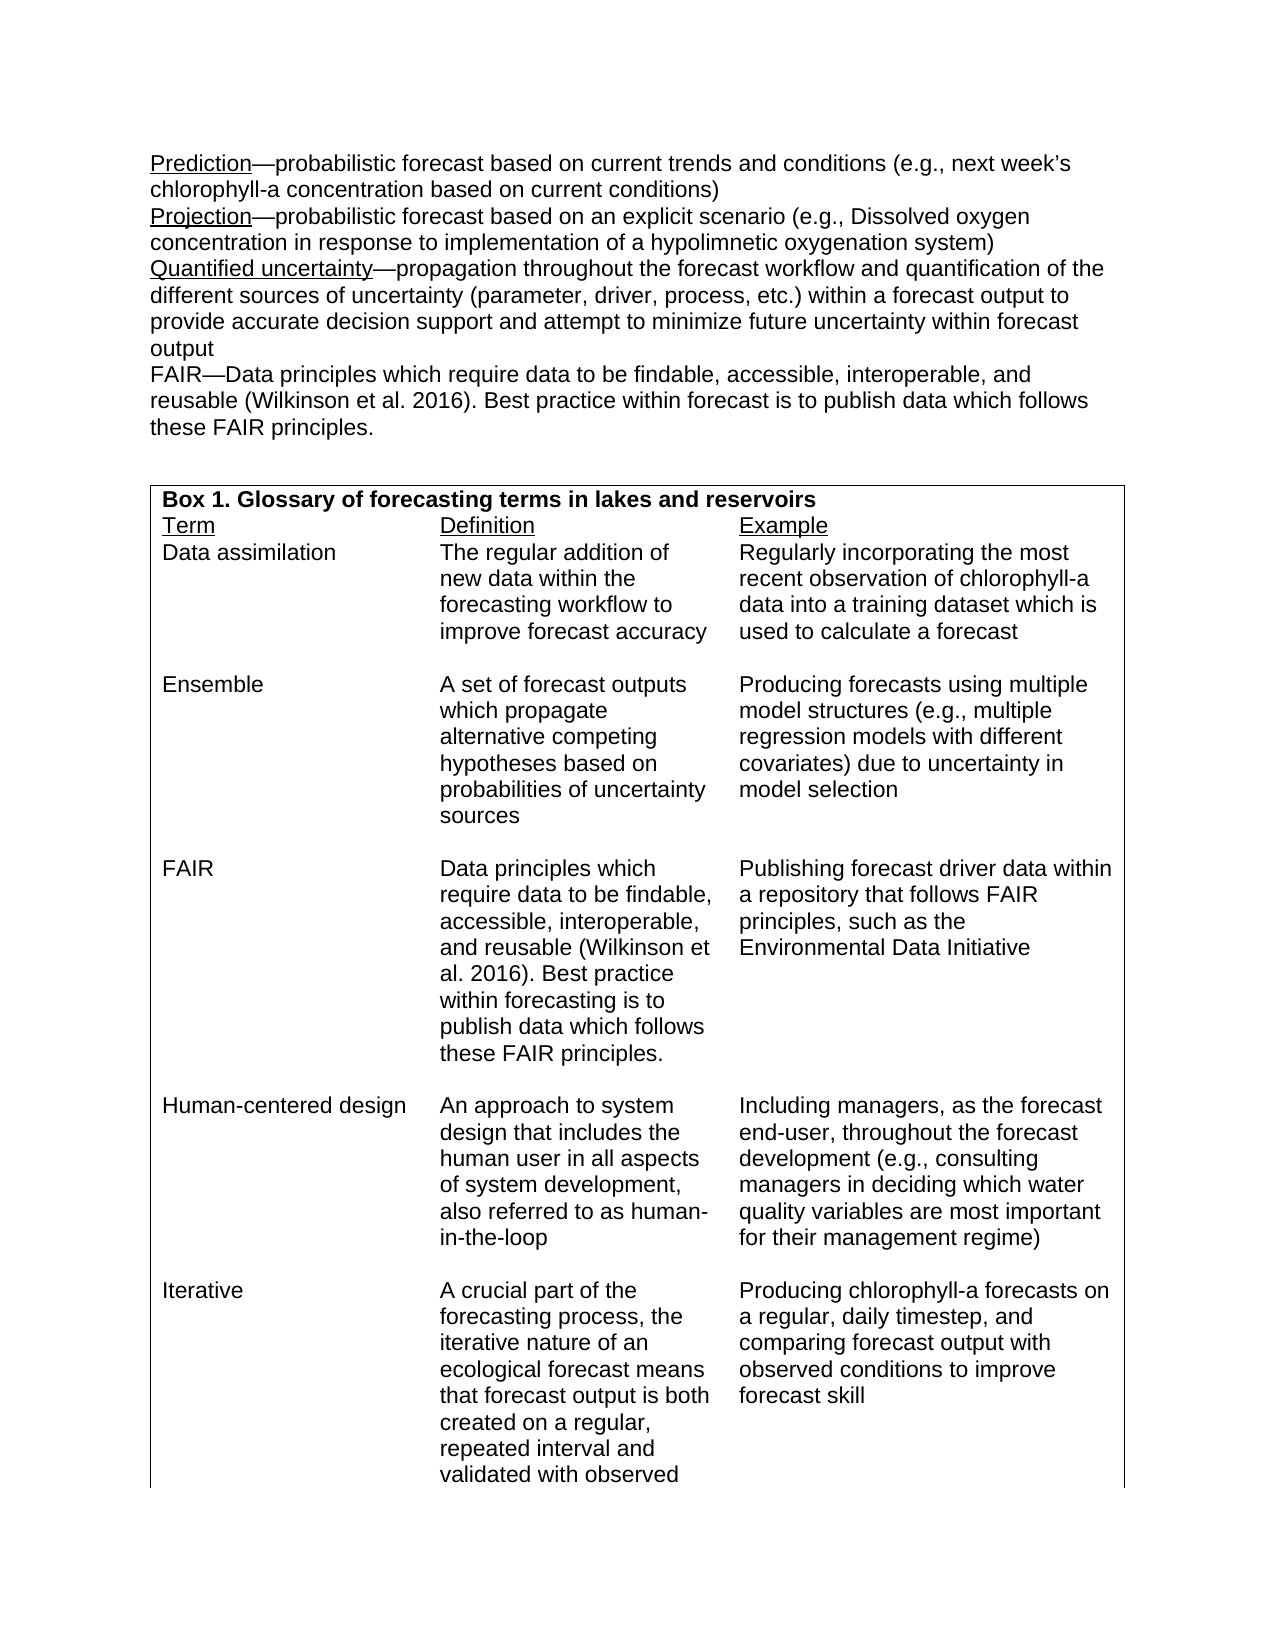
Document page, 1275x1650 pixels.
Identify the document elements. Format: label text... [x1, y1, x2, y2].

text Projection—probabilistic forecast based on an explicit scenario (e.g., Dissolved oxygen concentration in response to implementation of a hypolimnetic oxygenation system) [150, 203, 1125, 255]
table_cell Definition [428, 513, 728, 539]
table_cell Human-centered design [151, 1092, 428, 1277]
table_cell Ensemble [151, 671, 428, 855]
table_cell Term [151, 513, 428, 539]
table_cell The regular addition of new data within the forecasting workflow to improve forecast accuracy [428, 539, 728, 671]
table_cell Producing forecasts using multiple model structures (e.g., multiple regression models with different covariates) due to uncertainty in model selection [728, 671, 1124, 855]
table_cell FAIR [151, 855, 428, 1092]
table_cell Example [728, 513, 1124, 539]
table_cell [728, 1277, 1124, 1487]
table_cell A set of forecast outputs which propagate alternative competing hypotheses based on probabilities of uncertainty sources [428, 671, 728, 855]
text FAIR—Data principles which require data to be findable, accessible, interoperable, and reusable (Wilkinson et al. 2016). Best practice within forecast is to publish data which follows these FAIR principles. [150, 361, 1125, 440]
table_cell Iterative [151, 1277, 428, 1487]
table_cell Including managers, as the forecast end-user, throughout the forecast development (e.g., consulting managers in deciding which water quality variables are most important for their management regime) [728, 1092, 1124, 1277]
table_cell Regularly incorporating the most recent observation of chlorophyll-a data into a training dataset which is used to calculate a forecast [728, 539, 1124, 671]
text Prediction—probabilistic forecast based on current trends and conditions (e.g., next week’s chlorophyll-a concentration based on current conditions) [150, 150, 1125, 203]
table_cell An approach to system design that includes the human user in all aspects of system development, also referred to as human-in-the-loop [428, 1092, 728, 1277]
table_cell Publishing forecast driver data within a repository that follows FAIR principles, such as the Environmental Data Initiative [728, 855, 1124, 1092]
table_header Box 1. Glossary of forecasting terms in lakes and reservoirs [151, 486, 1124, 512]
table_cell Data assimilation [151, 539, 428, 671]
text Quantified uncertainty—propagation throughout the forecast workflow and quantification of the different sources of uncertainty (parameter, driver, process, etc.) within a forecast output to provide accurate decision support and attempt to minimize future uncertainty within forecast output [150, 255, 1125, 361]
table_cell Data principles which require data to be findable, accessible, interoperable, and reusable (Wilkinson et al. 2016). Best practice within forecasting is to publish data which follows these FAIR principles. [428, 855, 728, 1092]
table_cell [428, 1277, 728, 1487]
